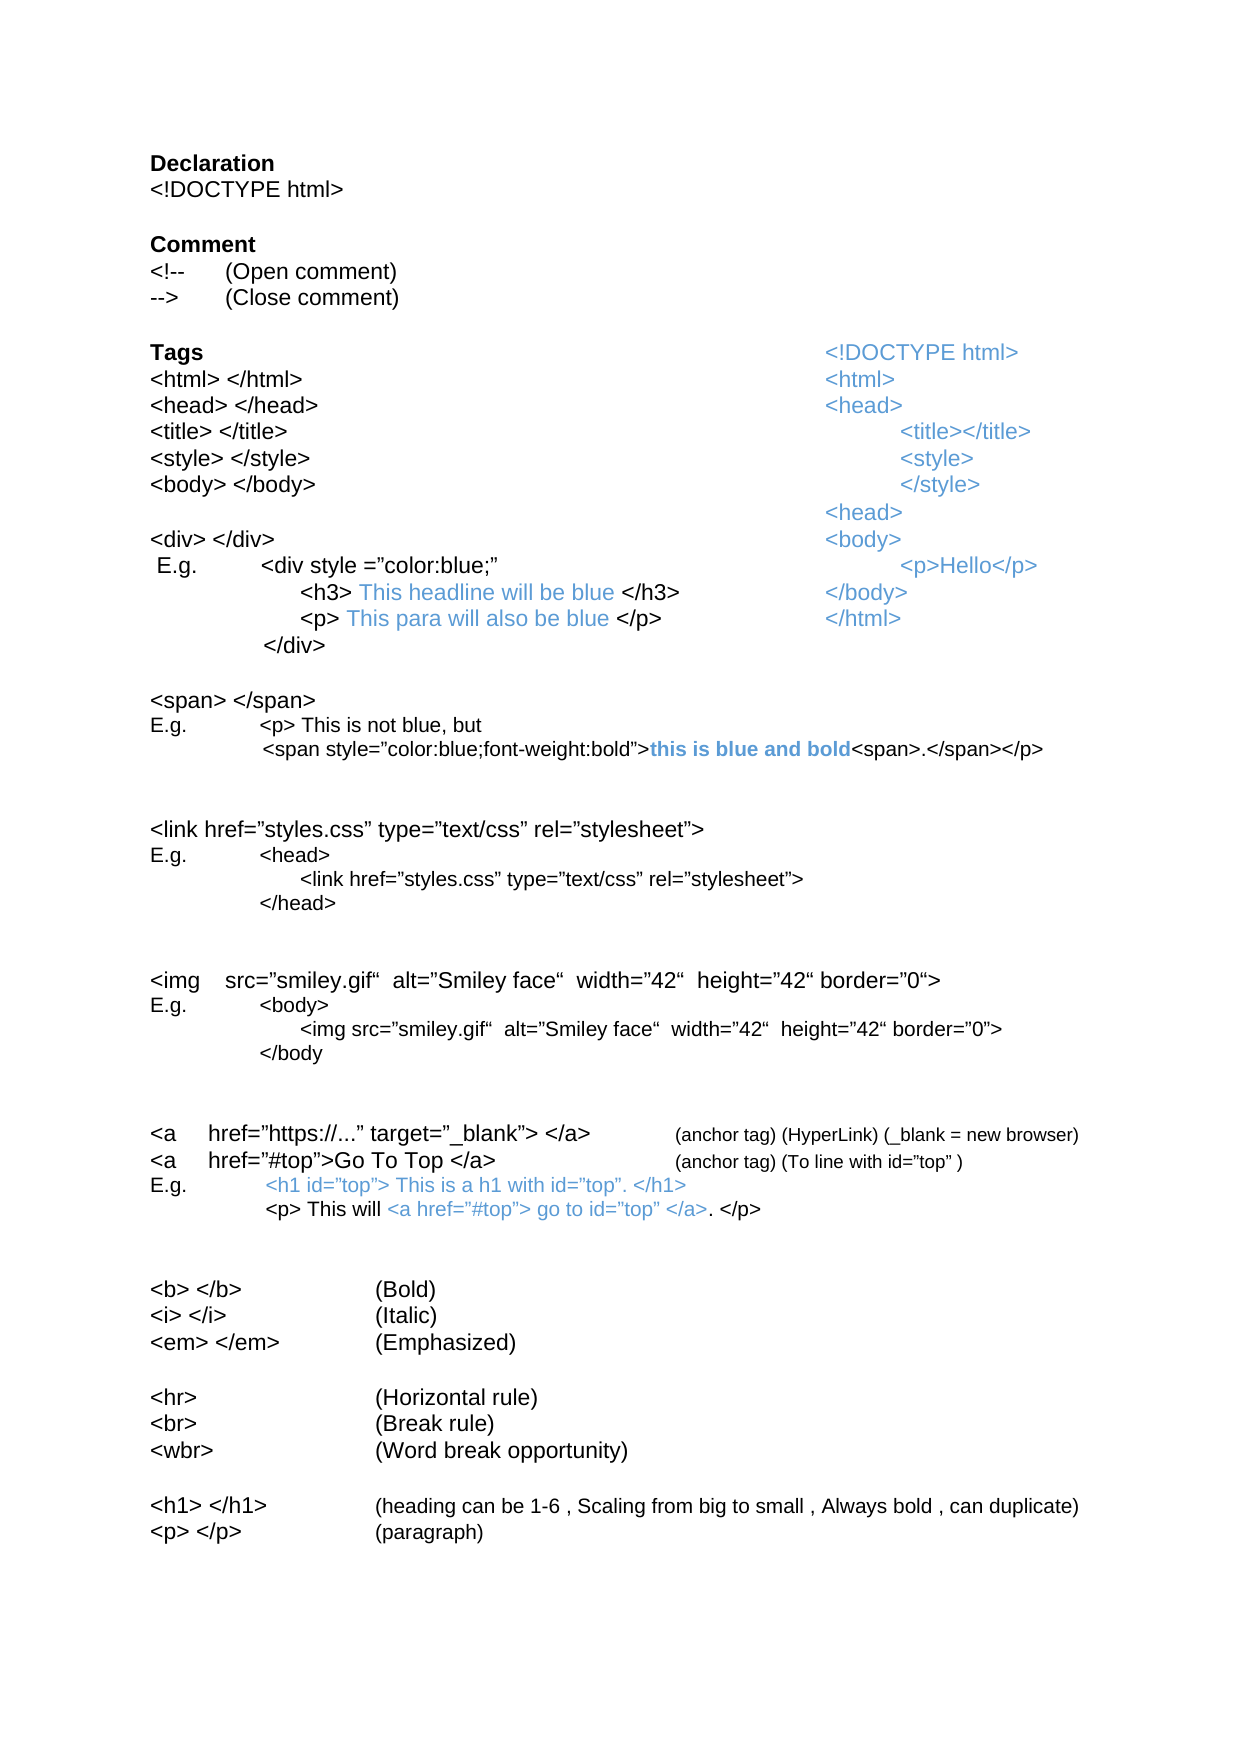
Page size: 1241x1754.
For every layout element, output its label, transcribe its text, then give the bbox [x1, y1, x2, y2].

text E.g. <div style =”color:blue;” <p>Hello</p> [150, 552, 1090, 579]
text </body [150, 1041, 1090, 1065]
text <p> </p> (paragraph) [150, 1518, 1090, 1544]
text <body> </body> </style> [150, 471, 1090, 497]
text <hr> (Horizontal rule) [150, 1384, 1090, 1410]
text <img src=”smiley.gif“ alt=”Smiley face“ width=”42“ height=”42“ border=”0”> [225, 1017, 1090, 1041]
text Tags <!DOCTYPE html> [150, 339, 1090, 366]
text Declaration [150, 150, 1090, 176]
text <link href=”styles.css” type=”text/css” rel=”stylesheet”> [150, 866, 1090, 890]
text <a href=”https://...” target=”_blank”> </a> (anchor tag) (HyperLink) (_blank = new browser) [150, 1120, 1090, 1147]
text <span> </span> [150, 687, 1090, 713]
text <h3> This headline will be blue </h3> </body> [150, 579, 1090, 605]
text <div> </div> <body> [150, 526, 1090, 552]
text E.g. <h1 id=”top”> This is a h1 with id=”top”. </h1> [150, 1173, 1090, 1197]
text E.g. <p> This is not blue, but [150, 713, 1090, 737]
text E.g. <head> [150, 842, 1090, 866]
text E.g. <body> [150, 993, 1090, 1017]
text </div> [150, 632, 1090, 658]
text <title> </title> <title></title> [150, 418, 1090, 445]
text <head> </head> <head> [150, 392, 1090, 418]
text <a href=”#top”>Go To Top </a> (anchor tag) (To line with id=”top” ) [150, 1147, 1090, 1173]
text <img src=”smiley.gif“ alt=”Smiley face“ width=”42“ height=”42“ border=”0“> [150, 967, 1090, 993]
text <p> This will <a href=”#top”> go to id=”top” </a>. </p> [150, 1197, 1090, 1221]
text <html> </html> <html> [150, 366, 1090, 392]
text Comment [150, 231, 1090, 258]
text <head> [150, 497, 1090, 526]
text <em> </em> (Emphasized) [150, 1329, 1090, 1355]
text <br> (Break rule) [150, 1410, 1090, 1437]
text <i> </i> (Italic) [150, 1302, 1090, 1329]
text <!DOCTYPE html> [150, 176, 1090, 203]
text <span style=”color:blue;font-weight:bold”>this is blue and bold<span>.</span></p> [262, 737, 1090, 787]
text <b> </b> (Bold) [150, 1276, 1090, 1302]
text <style> </style> <style> [150, 445, 1090, 471]
text <!-- (Open comment) [150, 258, 1090, 284]
text <wbr> (Word break opportunity) [150, 1437, 1090, 1463]
text <p> This para will also be blue </p> </html> [150, 605, 1090, 632]
text <h1> </h1> (heading can be 1-6 , Scaling from big to small , Always bold , can duplicate) [150, 1492, 1090, 1518]
text </head> [150, 890, 1090, 914]
text --> (Close comment) [150, 284, 1090, 311]
text <link href=”styles.css” type=”text/css” rel=”stylesheet”> [150, 816, 1090, 842]
